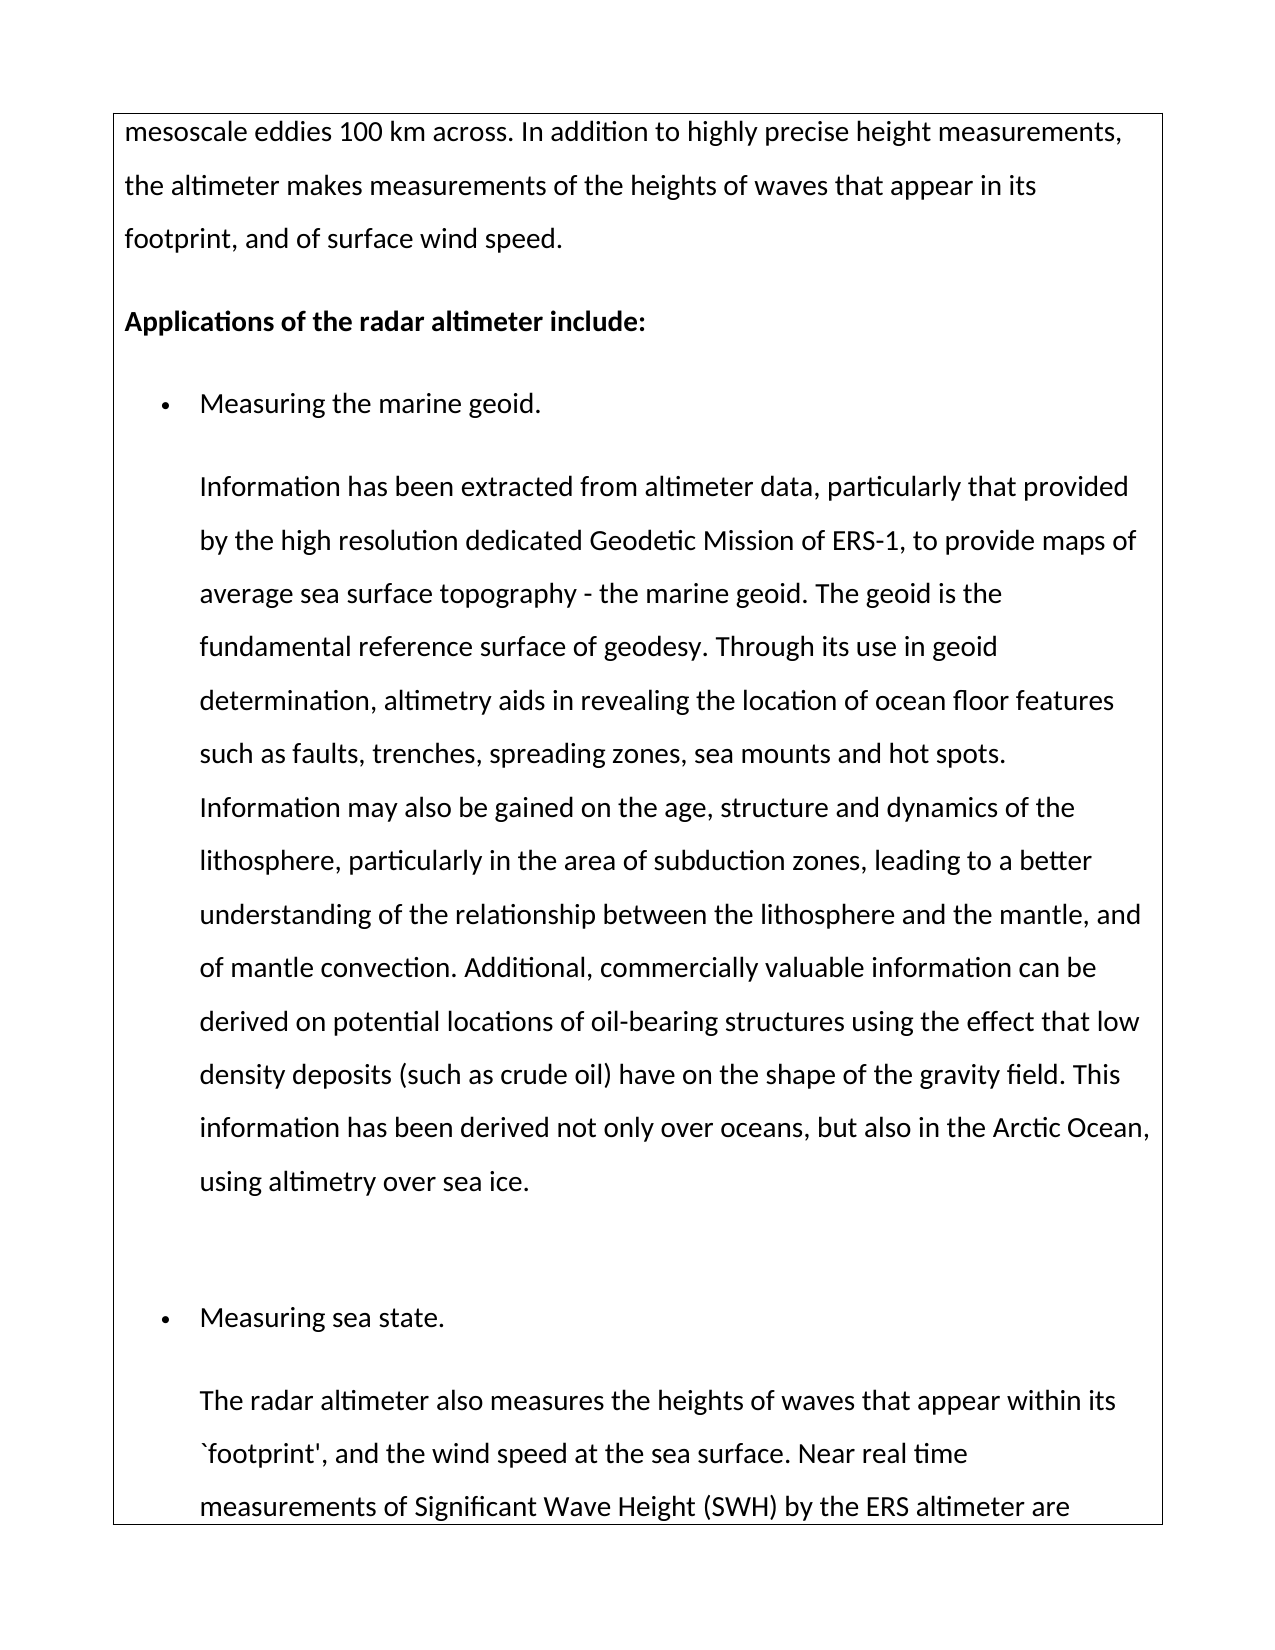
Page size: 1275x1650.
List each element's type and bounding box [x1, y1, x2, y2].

table_cell [114, 114, 1162, 1524]
